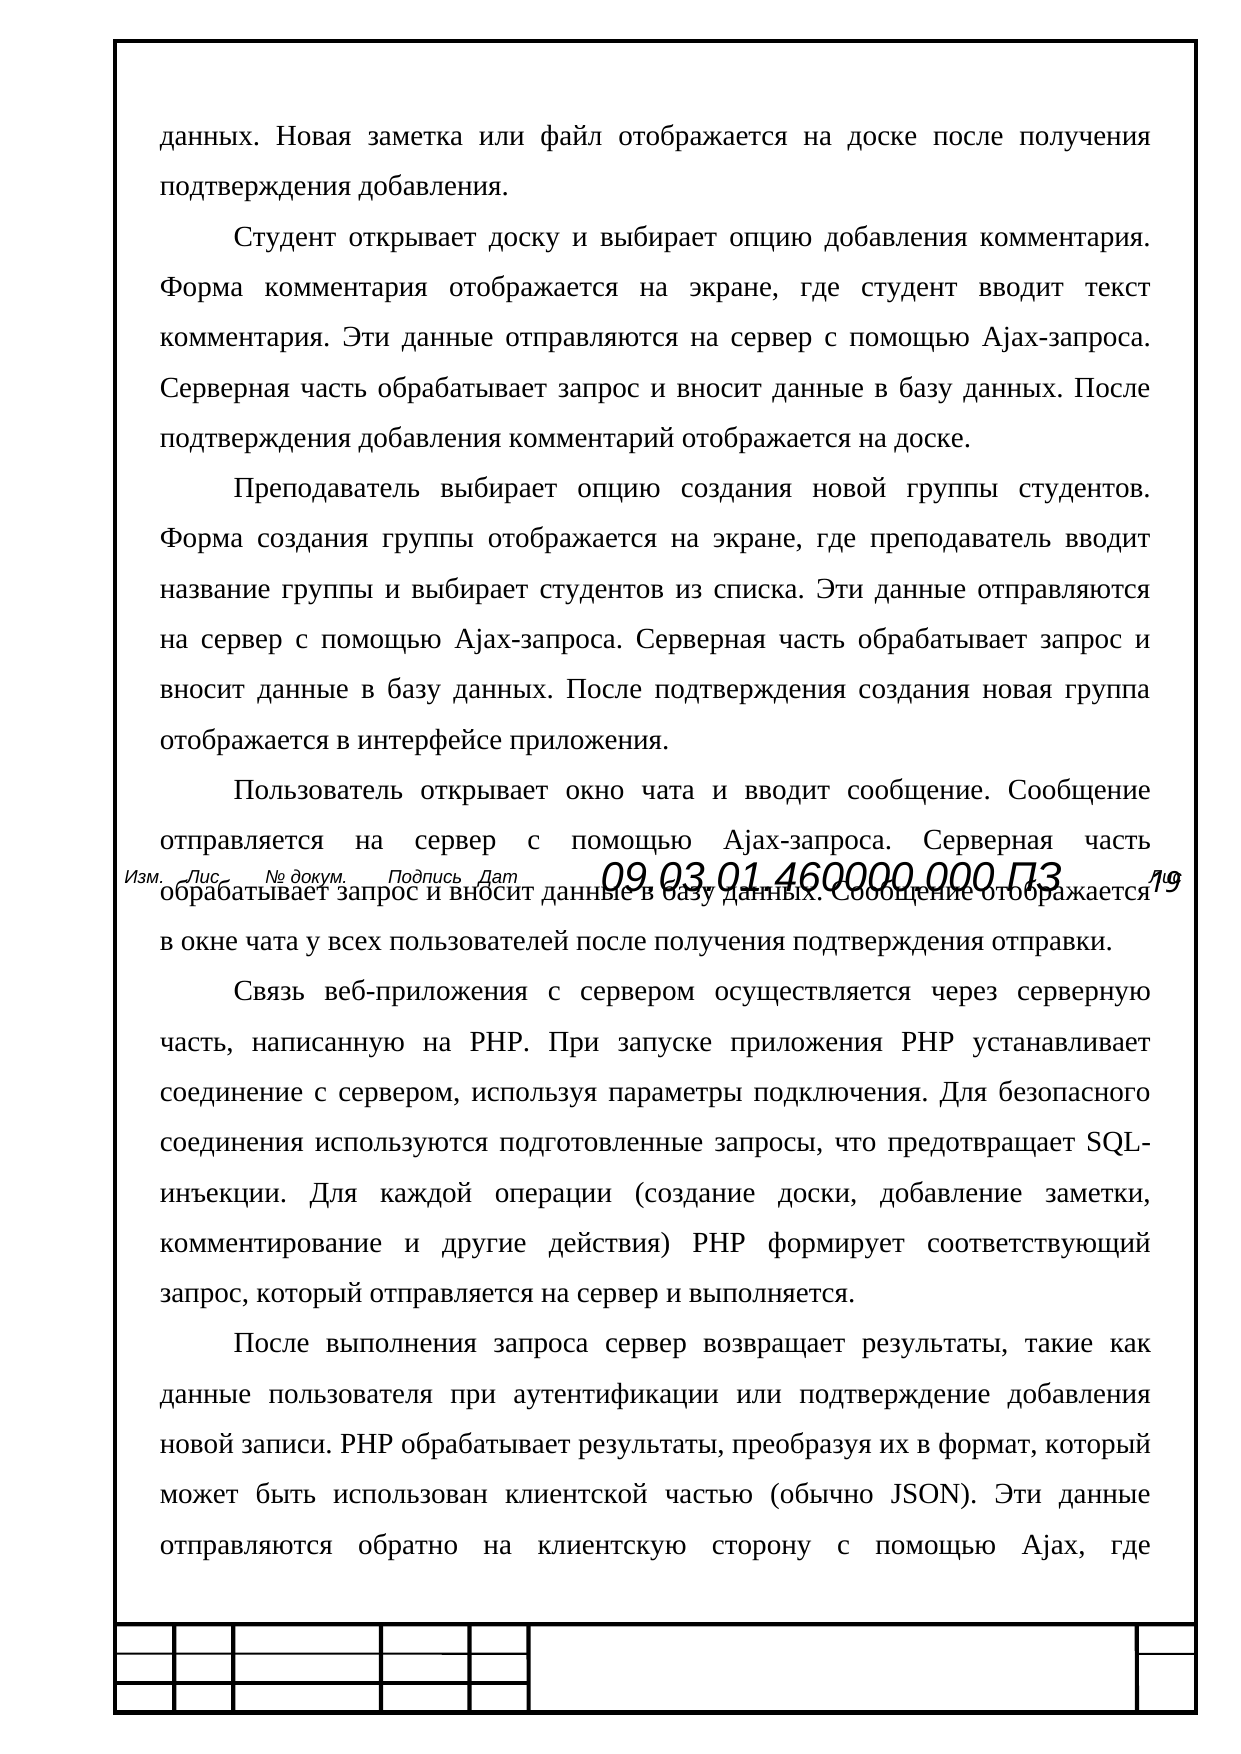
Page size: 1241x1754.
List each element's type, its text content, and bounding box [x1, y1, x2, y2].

text Преподаватель выбирает опцию создания новой группы студентов. Форма создания группы отображается на экране, где преподаватель вводит название группы и выбирает студентов из списка. Эти данные отправляются на сервер с помощью Ajax-запроса. Серверная часть обрабатывает запрос и вносит данные в базу данных. После подтверждения создания новая группа отображается в интерфейсе приложения. [159, 470, 1152, 755]
text Пользователь открывает окно чата и вводит сообщение. Сообщение отправляется на сервер с помощью Ajax-запроса. Серверная часть обрабатывает запрос и вносит данные в базу данных. Сообщение отображается в окне чата у всех пользователей после получения подтверждения отправки. [159, 772, 1152, 957]
text Студент открывает доску и выбирает опцию добавления комментария. Форма комментария отображается на экране, где студент вводит текст комментария. Эти данные отправляются на сервер с помощью Ajax-запроса. Серверная часть обрабатывает запрос и вносит данные в базу данных. После подтверждения добавления комментарий отображается на доске. [159, 219, 1152, 453]
text Связь веб-приложения с сервером осуществляется через серверную часть, написанную на PHP. При запуске приложения PHP устанавливает соединение с сервером, используя параметры подключения. Для безопасного соединения используются подготовленные запросы, что предотвращает SQL-инъекции. Для каждой операции (создание доски, добавление заметки, комментирование и другие действия) PHP формирует соответствующий запрос, который отправляется на сервер и выполняется. [159, 973, 1152, 1309]
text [159, 1326, 1152, 1560]
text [159, 118, 1152, 202]
